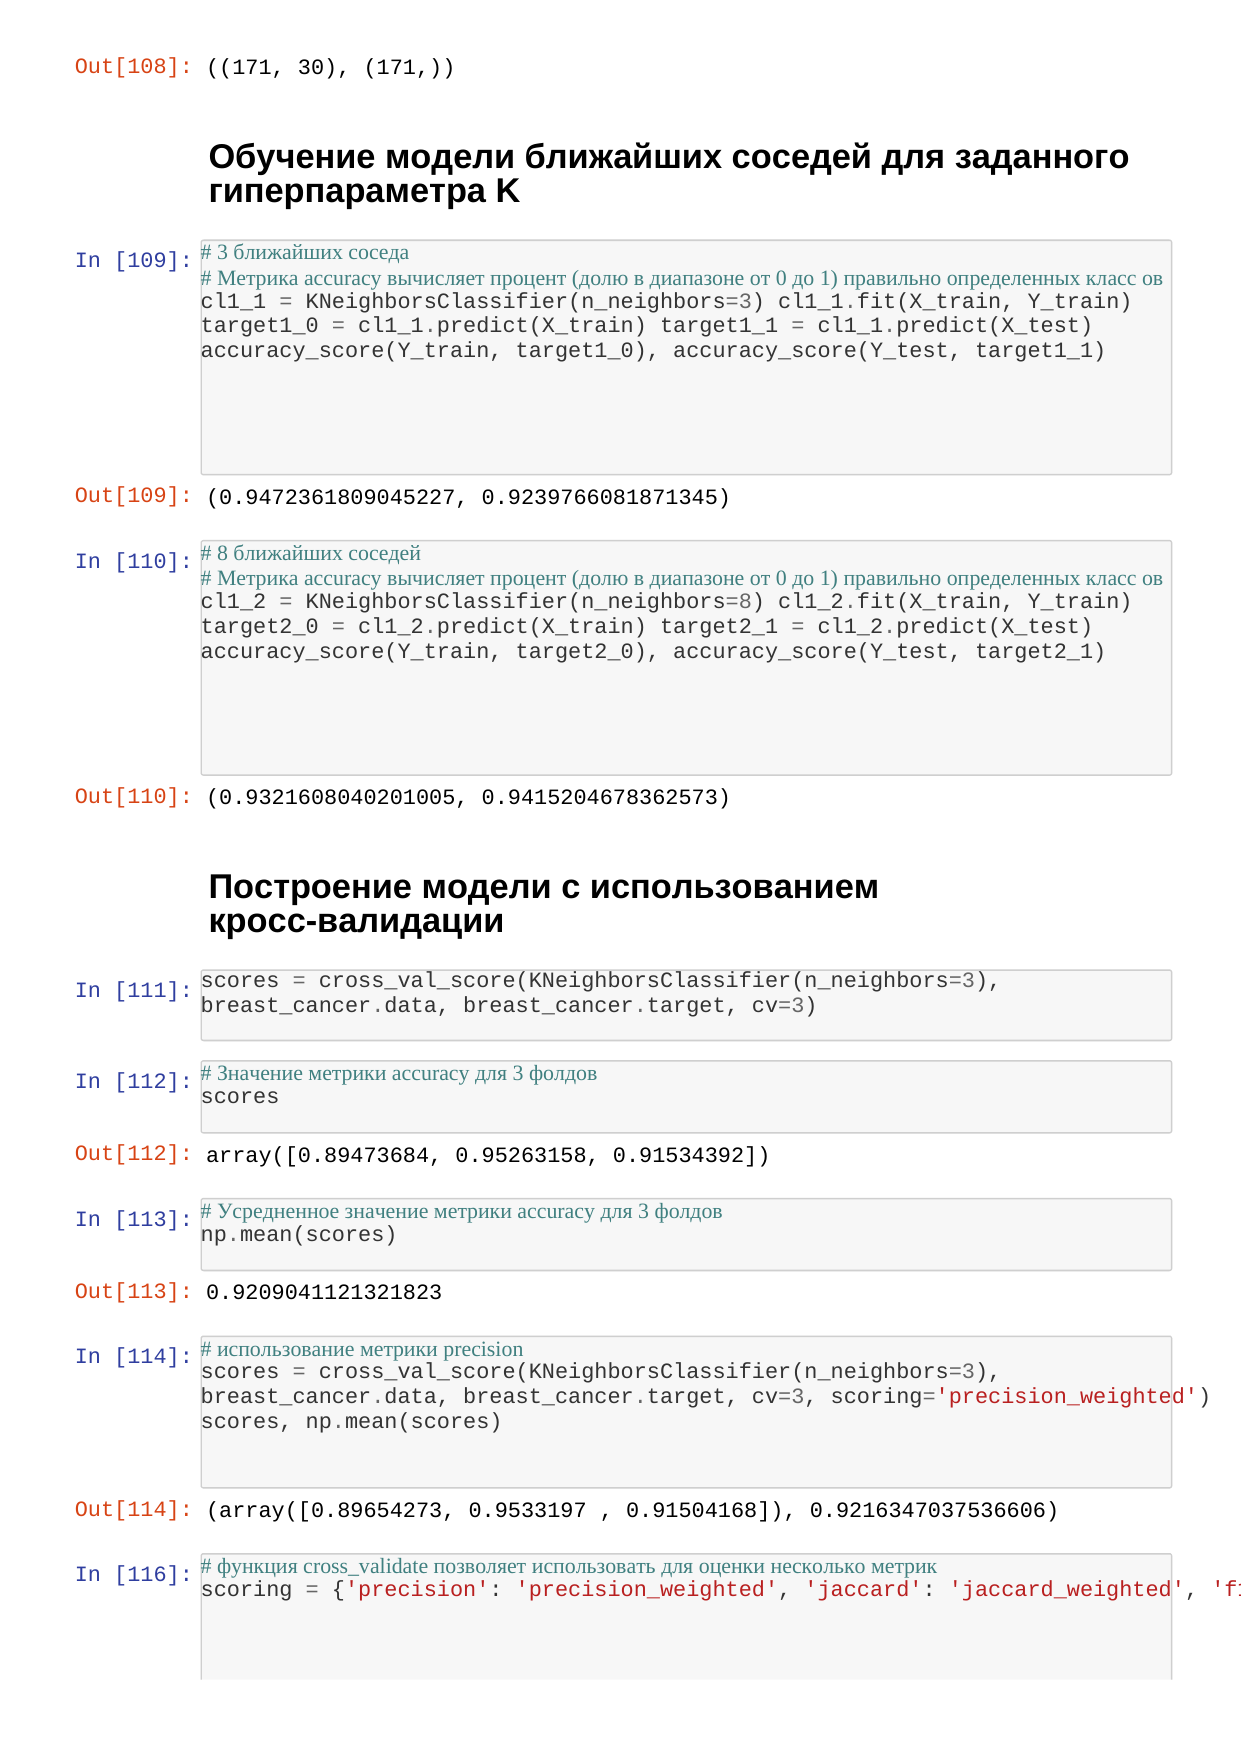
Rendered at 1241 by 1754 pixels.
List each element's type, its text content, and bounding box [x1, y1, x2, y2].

subtitle Обучение модели ближайших соседей для заданного гиперпараметра K [208, 142, 1133, 210]
text In [112]: [74, 1070, 1184, 1095]
text Out[110]: (0.9321608040201005, 0.9415204678362573) [74, 785, 1184, 811]
text Out[114]: (array([0.89654273, 0.9533197 , 0.91504168]), 0.9216347037536606) [74, 1498, 1184, 1524]
subtitle Построение модели с использованием кросс-валидации [208, 872, 881, 940]
text In [113]: [74, 1208, 1184, 1233]
text In [111]: [74, 979, 1184, 1004]
text In [114]: [74, 1346, 1184, 1370]
text Out[108]: ((171, 30), (171,)) [74, 55, 1184, 81]
text Out[113]: 0.9209041121321823 [74, 1280, 1184, 1306]
text Out[112]: array([0.89473684, 0.95263158, 0.91534392]) [74, 1143, 1184, 1168]
text Out[109]: (0.9472361809045227, 0.9239766081871345) [74, 485, 1184, 511]
text In [110]: [74, 550, 1184, 575]
text In [109]: [74, 249, 1184, 274]
text In [116]: [74, 1563, 1184, 1588]
